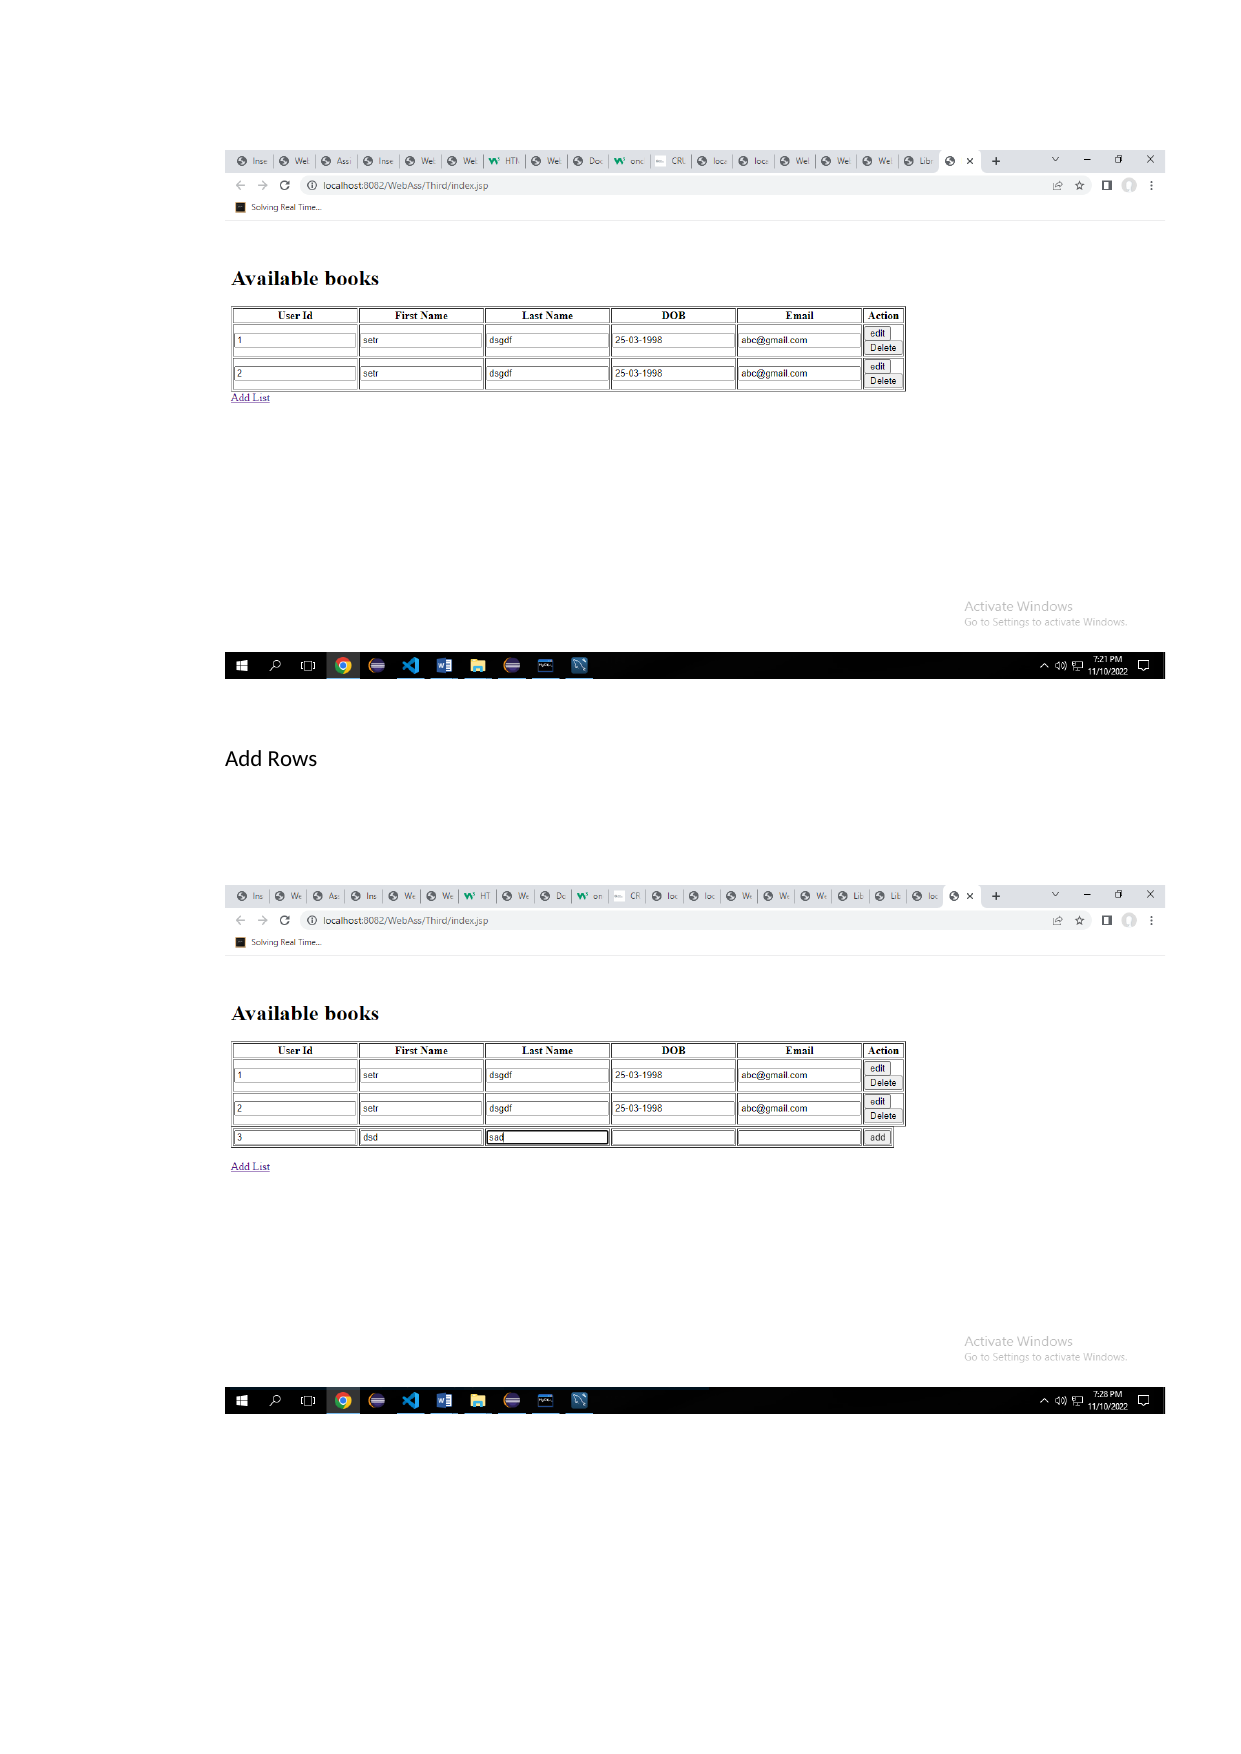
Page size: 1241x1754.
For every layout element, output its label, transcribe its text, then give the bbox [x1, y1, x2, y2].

picture [225, 885, 1166, 1414]
text Add Rows [225, 744, 1090, 772]
picture [225, 150, 1166, 679]
